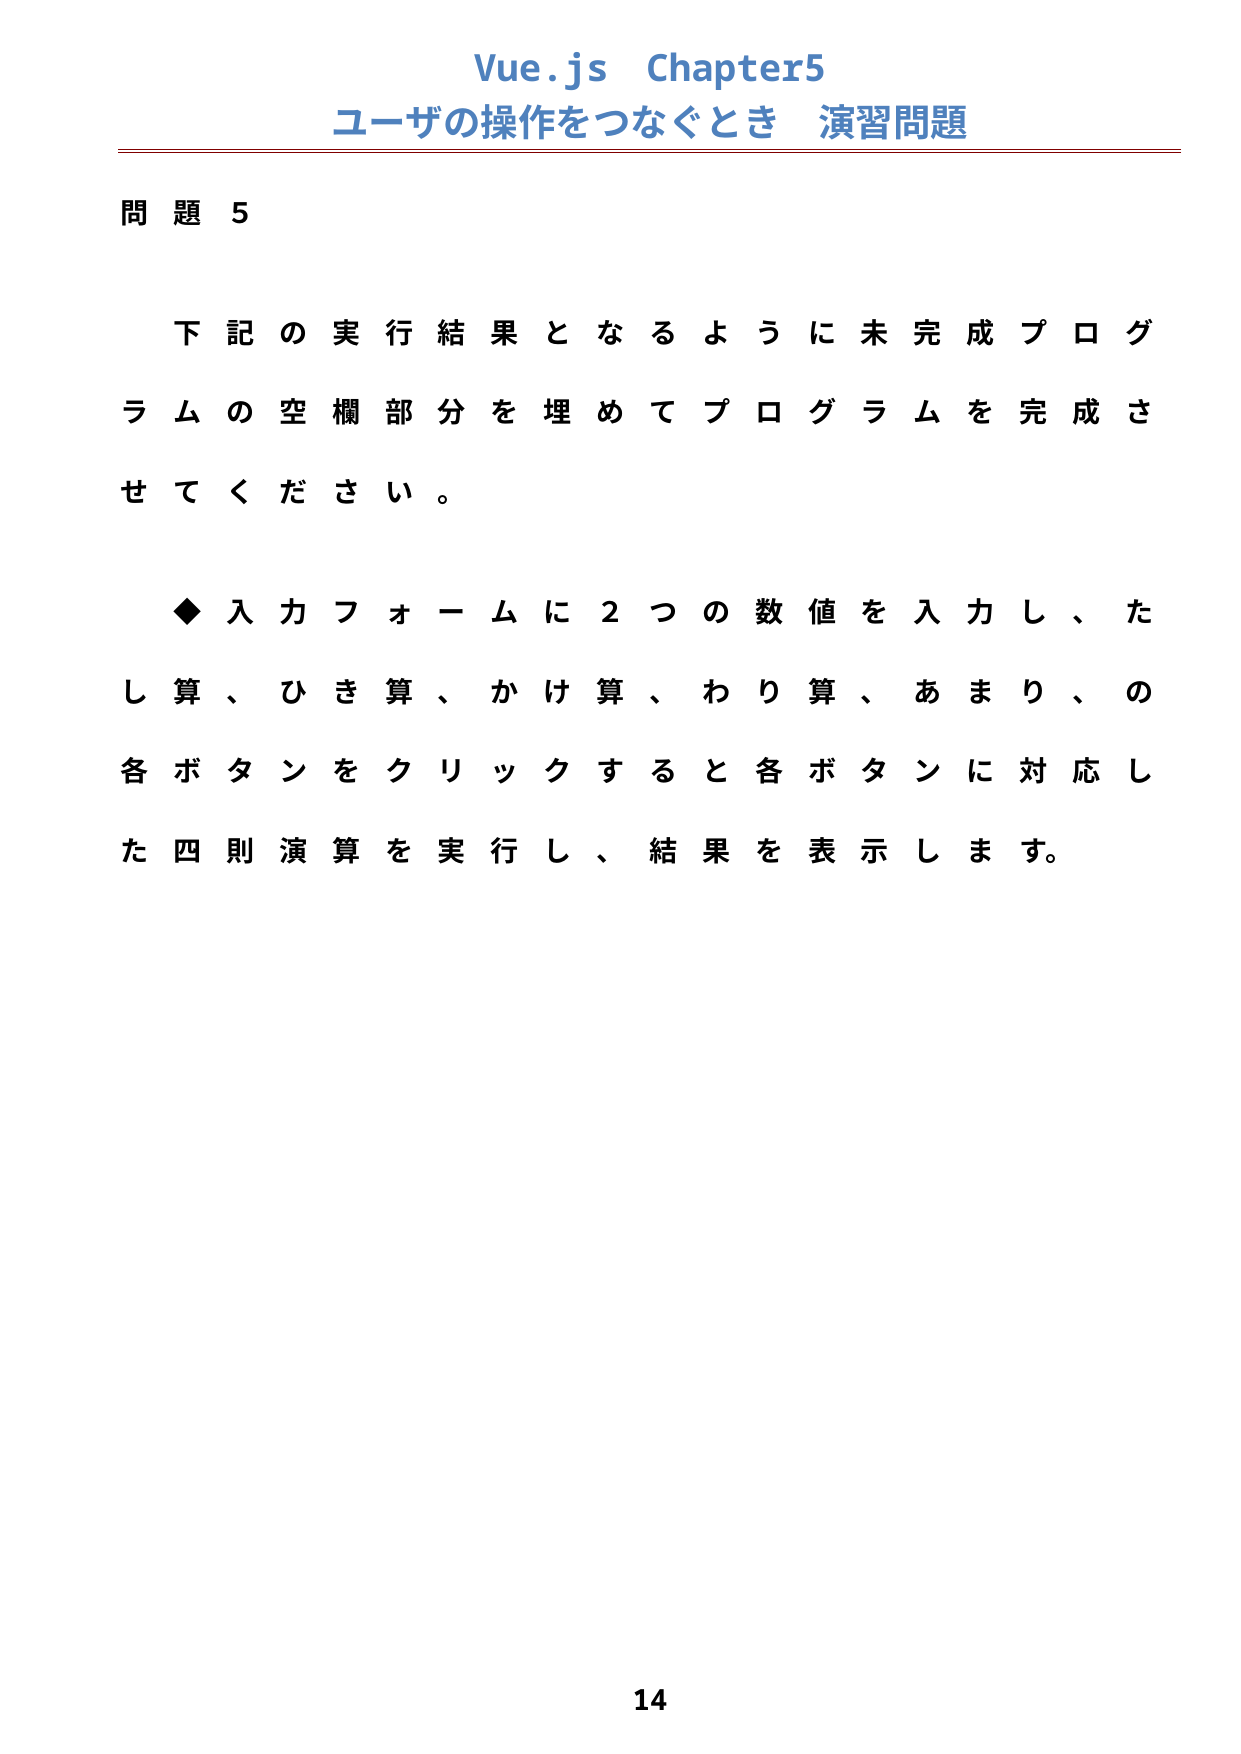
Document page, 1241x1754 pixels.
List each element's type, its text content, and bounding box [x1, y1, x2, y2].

text 問題５ [120, 171, 1179, 251]
text 下記の実行結果となるように未完成プログラムの空欄部分を埋めてプログラムを完成させてください。 [120, 291, 1179, 530]
text ◆入力フォームに２つの数値を入力し、たし算、ひき算、かけ算、わり算、あまり、の各ボタンをクリックすると各ボタンに対応した四則演算を実行し、結果を表示します。 [120, 570, 1179, 889]
